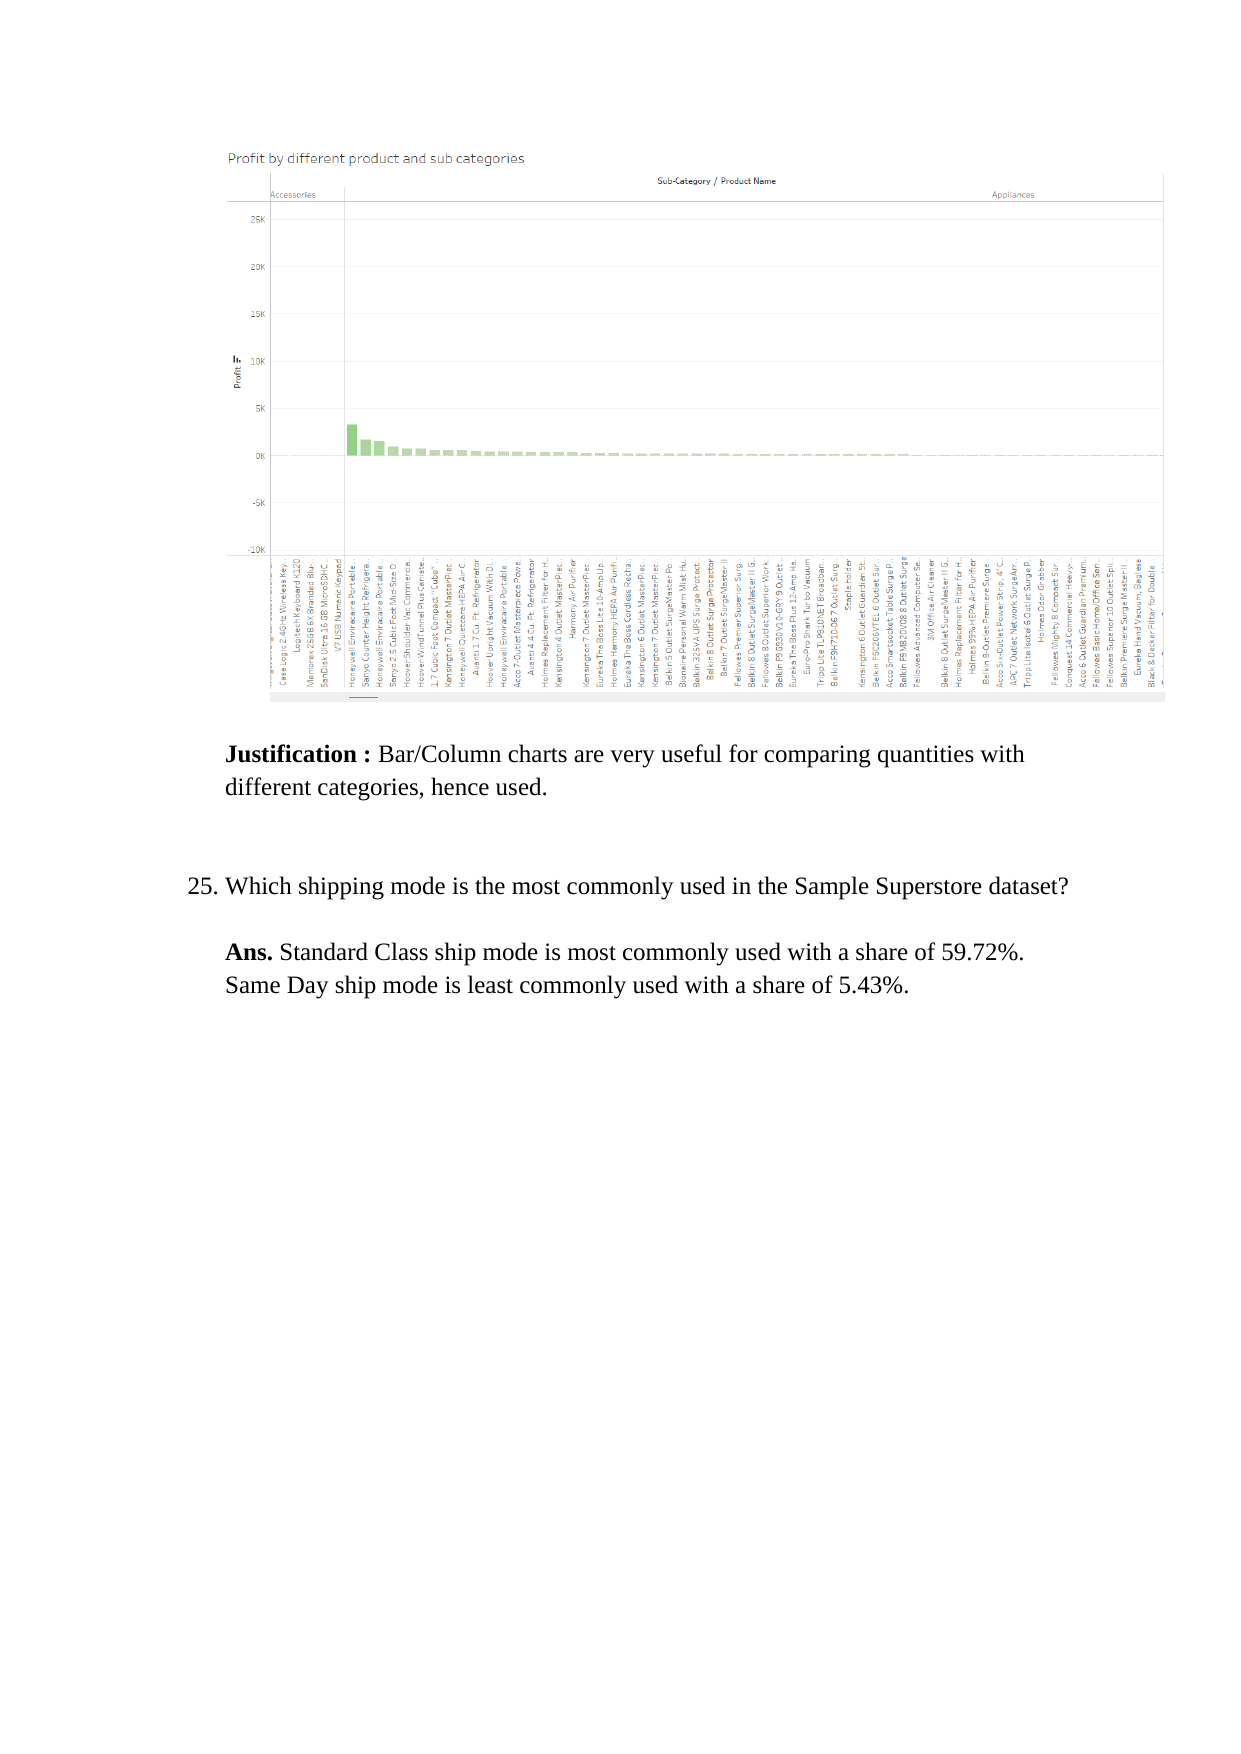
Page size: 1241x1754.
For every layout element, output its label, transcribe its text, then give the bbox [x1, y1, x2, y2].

text Same Day ship mode is least commonly used with a share of 5.43%. [150, 970, 1090, 999]
list Which shipping mode is the most commonly used in the Sample Superstore dataset? [187, 871, 1090, 900]
picture [225, 150, 1166, 702]
text Ans. Standard Class ship mode is most commonly used with a share of 59.72%. [150, 937, 1090, 966]
text Justification : Bar/Column charts are very useful for comparing quantities with different categories, hence used. [225, 739, 1090, 801]
